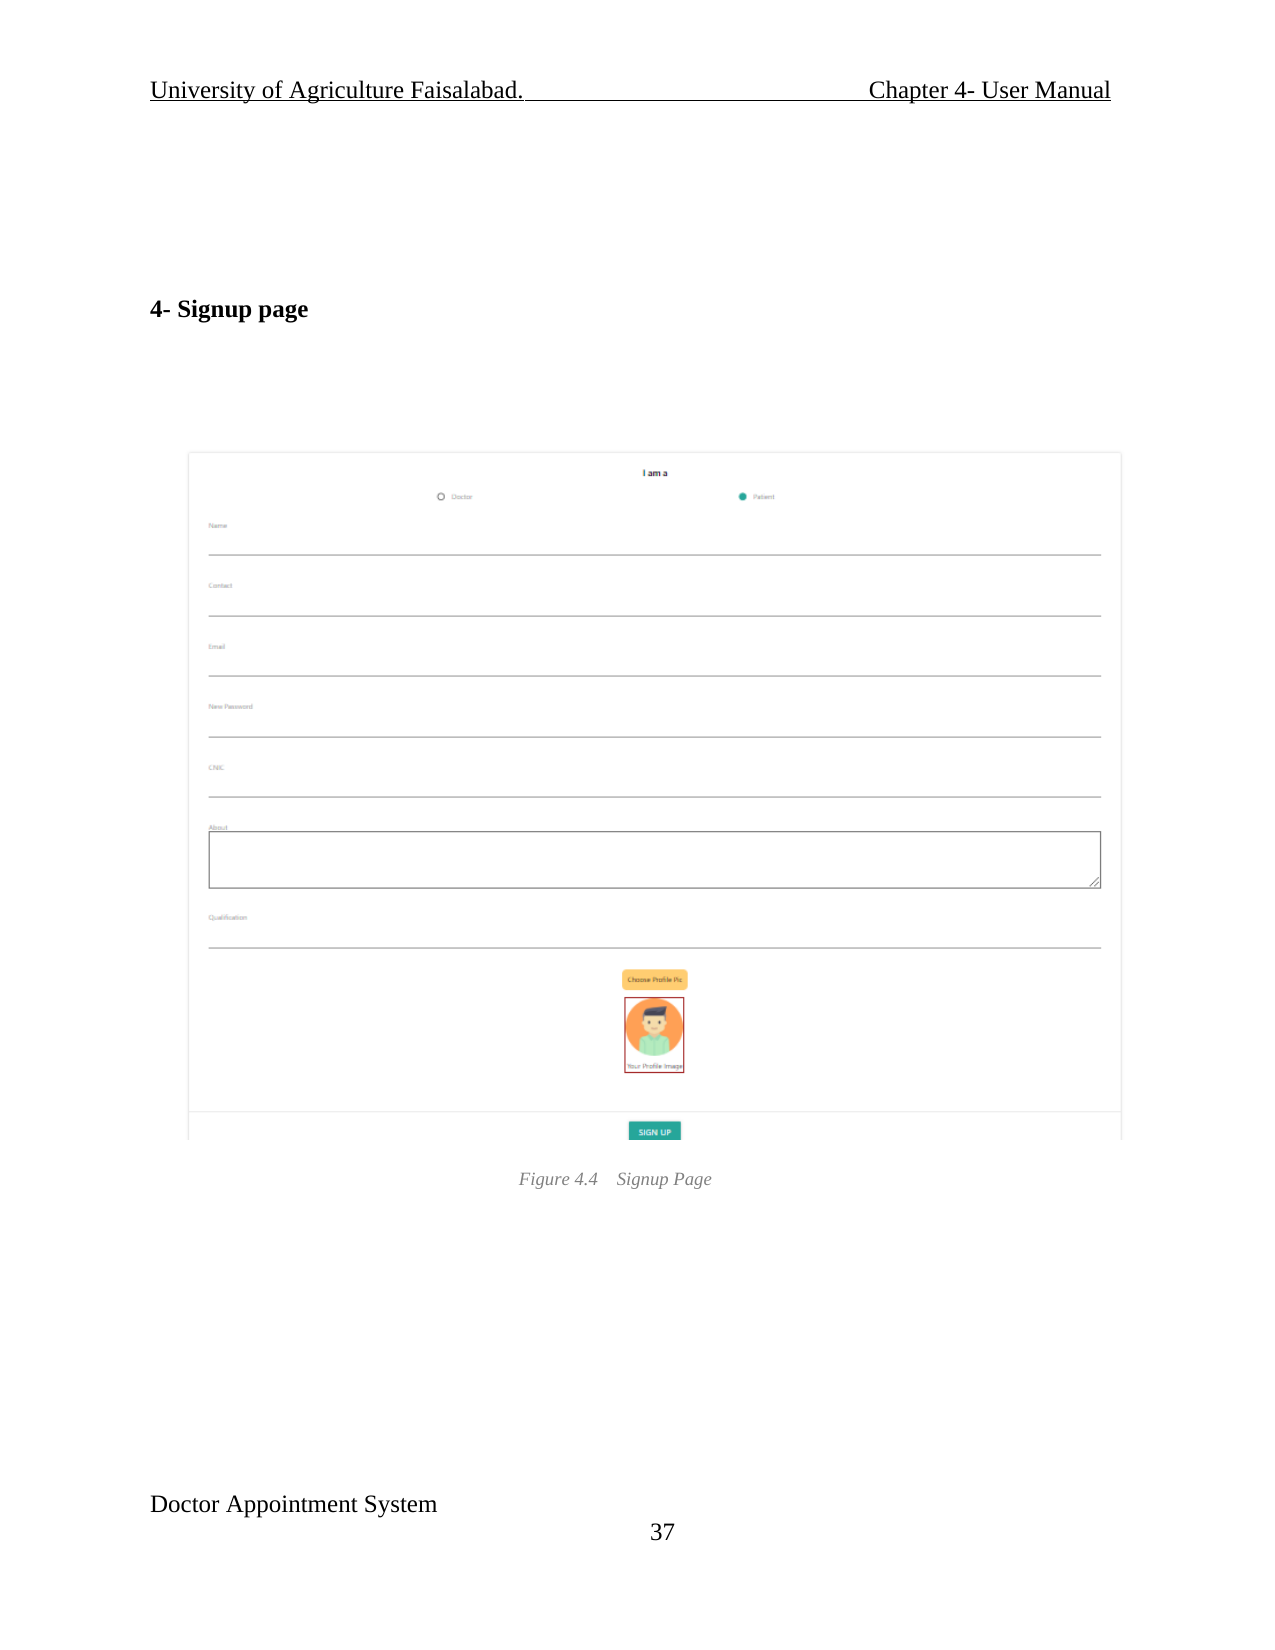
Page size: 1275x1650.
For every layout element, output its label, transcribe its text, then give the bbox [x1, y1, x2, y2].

text 4- Signup page [150, 294, 1125, 322]
text Figure 4.4 Signup Page [150, 1168, 1125, 1189]
picture [150, 437, 1130, 1140]
